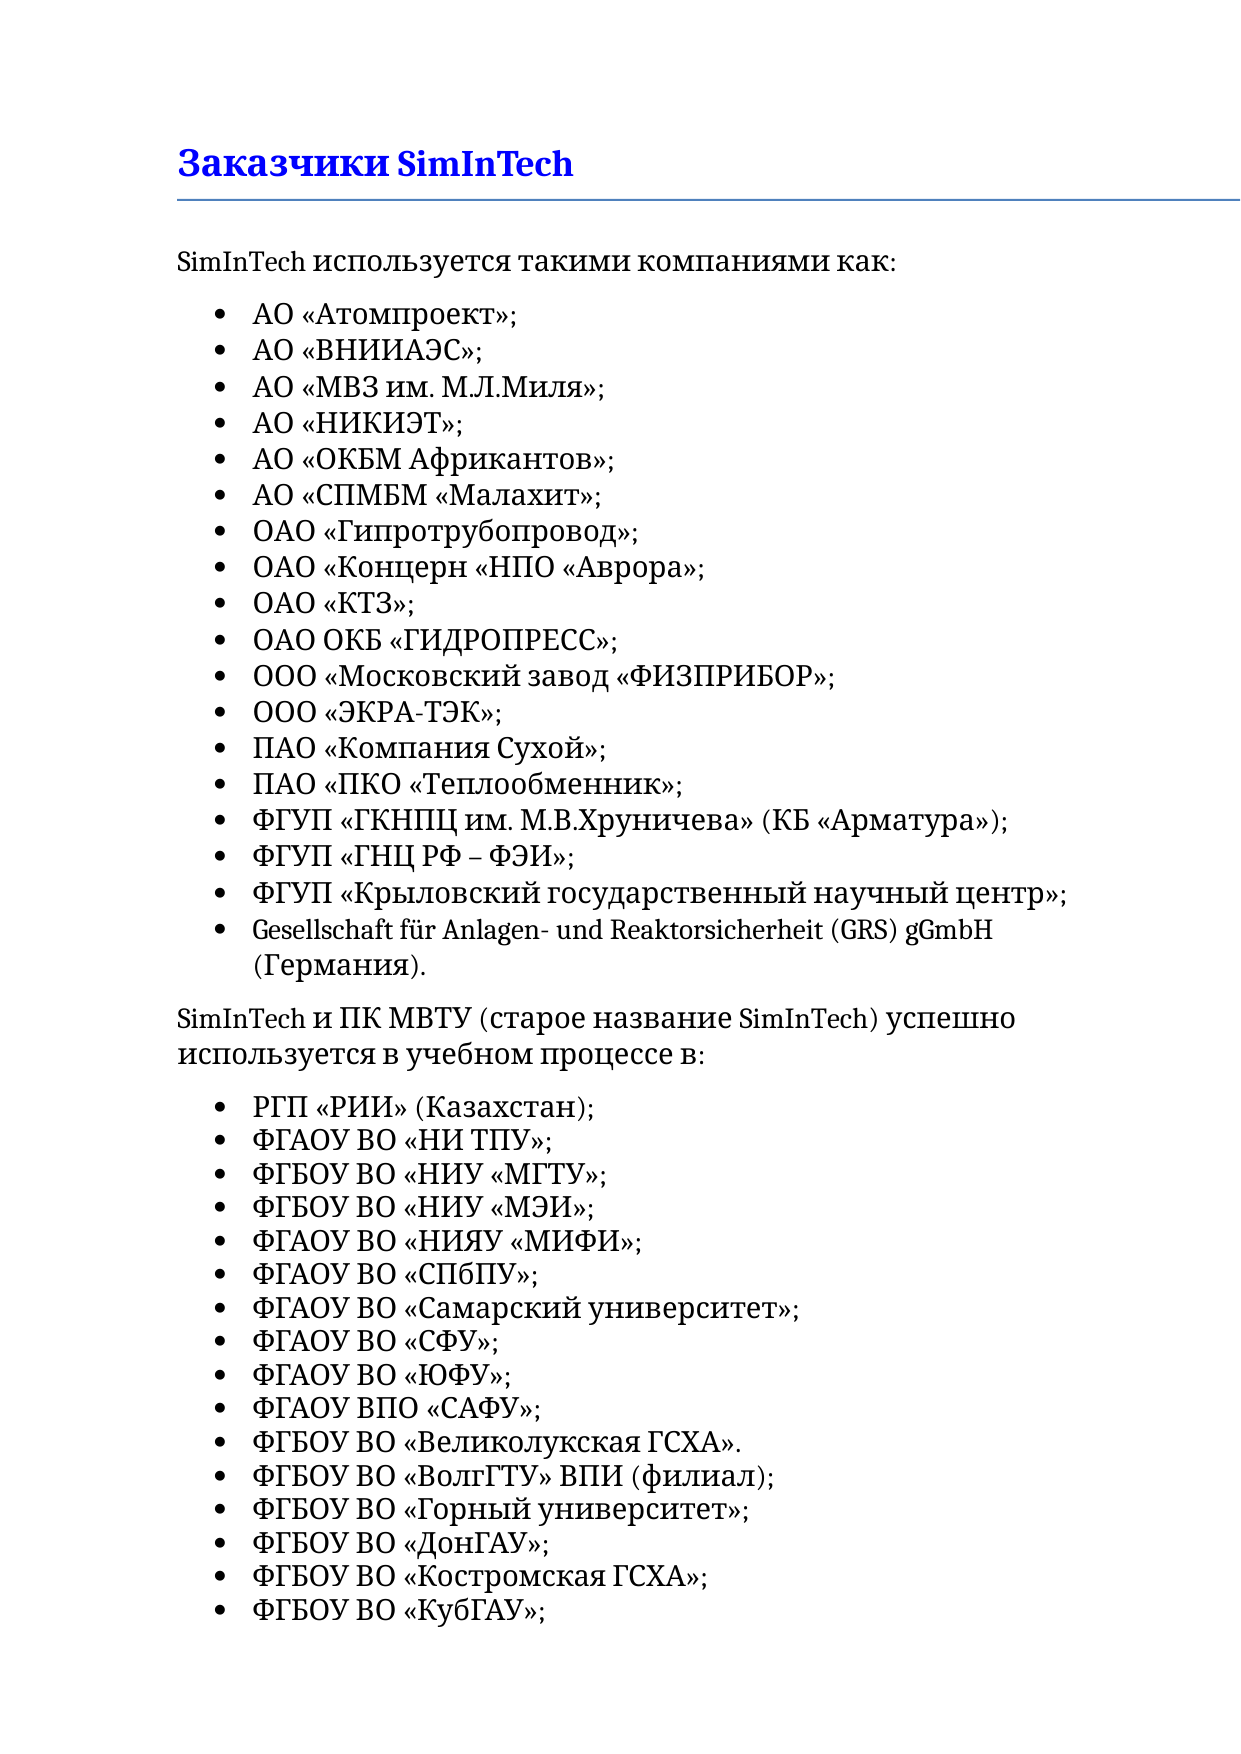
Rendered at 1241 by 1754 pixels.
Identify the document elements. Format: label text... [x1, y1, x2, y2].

list ФГУП «ГКНПЦ им. М.В.Хруничева» (КБ «Арматура»); [215, 804, 1152, 838]
list ФГАОУ ВО «СФУ»; [215, 1326, 1152, 1359]
list ООО «Московский завод «ФИЗПРИБОР»; [215, 660, 1152, 693]
list ФГАОУ ВО «ЮФУ»; [215, 1359, 1152, 1393]
list ФГБОУ ВО «НИУ «МЭИ»; [215, 1191, 1152, 1225]
list ФГБОУ ВО «ДонГАУ»; [215, 1527, 1152, 1560]
list ОАО «Гипротрубопровод»; [215, 515, 1152, 549]
text SimInTech и ПК МВТУ (старое название SimInTech) успешно используется в учебном процессе в: [177, 1002, 1152, 1072]
list ФГБОУ ВО «Горный университет»; [215, 1493, 1152, 1527]
list ФГБОУ ВО «КубГАУ»; [215, 1594, 1152, 1627]
list ФГАОУ ВО «СПбПУ»; [215, 1258, 1152, 1292]
list РГП «РИИ» (Казахстан); [215, 1091, 1152, 1124]
list ФГБОУ ВО «Великолукская ГСХА». [215, 1426, 1152, 1460]
subtitle Заказчики SimInTech [177, 143, 1152, 186]
list Gesellschaft für Anlagen- und Reaktorsicherheit (GRS) gGmbH (Германия). [215, 913, 1152, 983]
list ОАО ОКБ «ГИДРОПРЕСС»; [215, 624, 1152, 657]
list АО «СПМБМ «Малахит»; [215, 479, 1152, 513]
list ПАО «ПКО «Теплообменник»; [215, 768, 1152, 802]
list АО «МВЗ им. М.Л.Миля»; [215, 371, 1152, 404]
list АО «НИКИЭТ»; [215, 407, 1152, 440]
list АО «ОКБМ Африкантов»; [215, 443, 1152, 477]
list ОАО «КТЗ»; [215, 588, 1152, 621]
list ФГБОУ ВО «Костромская ГСХА»; [215, 1560, 1152, 1594]
list ФГАОУ ВПО «САФУ»; [215, 1393, 1152, 1426]
list ФГАОУ ВО «НИ ТПУ»; [215, 1124, 1152, 1158]
list ФГБОУ ВО «ВолгГТУ» ВПИ (филиал); [215, 1460, 1152, 1493]
list ООО «ЭКРА-ТЭК»; [215, 696, 1152, 729]
list АО «Атомпроект»; [215, 298, 1152, 332]
list ФГУП «Крыловский государственный научный центр»; [215, 877, 1152, 910]
list ФГБОУ ВО «НИУ «МГТУ»; [215, 1158, 1152, 1191]
list ФГУП «ГНЦ РФ – ФЭИ»; [215, 841, 1152, 874]
list АО «ВНИИАЭС»; [215, 334, 1152, 368]
list ФГАОУ ВО «НИЯУ «МИФИ»; [215, 1225, 1152, 1258]
text SimInTech используется такими компаниями как: [177, 246, 1152, 279]
list ОАО «Концерн «НПО «Аврора»; [215, 551, 1152, 585]
list ФГАОУ ВО «Самарский университет»; [215, 1292, 1152, 1326]
list ПАО «Компания Сухой»; [215, 732, 1152, 766]
